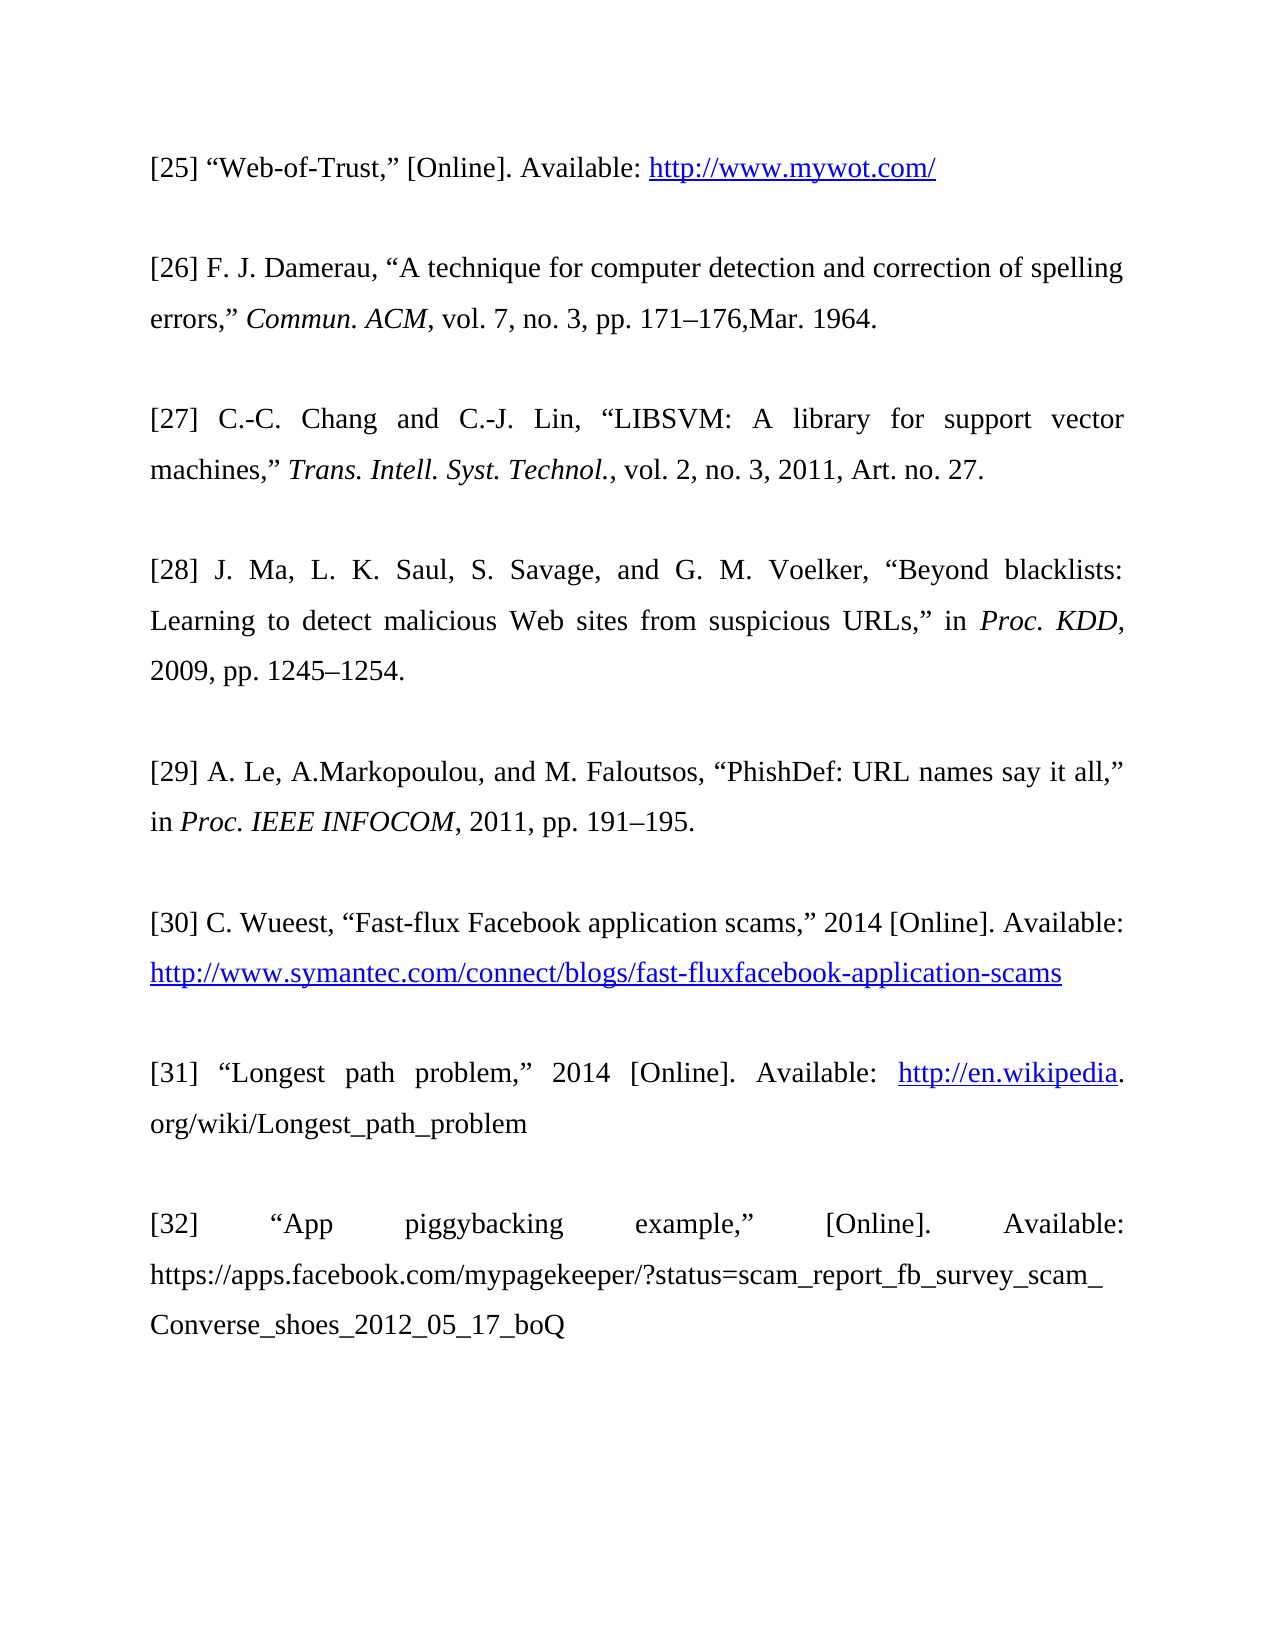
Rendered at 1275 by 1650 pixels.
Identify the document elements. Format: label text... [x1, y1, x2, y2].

text [28] J. Ma, L. K. Saul, S. Savage, and G. M. Voelker, “Beyond blacklists: Learning to detect malicious Web sites from suspicious URLs,” in Proc. KDD, 2009, pp. 1245–1254. [150, 552, 1125, 687]
text Converse_shoes_2012_05_17_boQ [150, 1307, 1125, 1341]
text [31] “Longest path problem,” 2014 [Online]. Available: http://en.wikipedia. org/wiki/Longest_path_problem [150, 1056, 1125, 1139]
text [30] C. Wueest, “Fast-flux Facebook application scams,” 2014 [Online]. Available: http://www.symantec.com/connect/blogs/fast-fluxfacebook-application-scams [150, 905, 1125, 988]
text [32] “App piggybacking example,” [Online]. Available: https://apps.facebook.com/mypagekeeper/?status=scam_report_fb_survey_scam_ [150, 1207, 1125, 1290]
text [26] F. J. Damerau, “A technique for computer detection and correction of spelling errors,” Commun. ACM, vol. 7, no. 3, pp. 171–176,Mar. 1964. [150, 251, 1125, 334]
text [25] “Web-of-Trust,” [Online]. Available: http://www.mywot.com/ [150, 150, 1125, 183]
text [27] C.-C. Chang and C.-J. Lin, “LIBSVM: A library for support vector machines,” Trans. Intell. Syst. Technol., vol. 2, no. 3, 2011, Art. no. 27. [150, 402, 1125, 485]
text [29] A. Le, A.Markopoulou, and M. Faloutsos, “PhishDef: URL names say it all,” in Proc. IEEE INFOCOM, 2011, pp. 191–195. [150, 754, 1125, 838]
